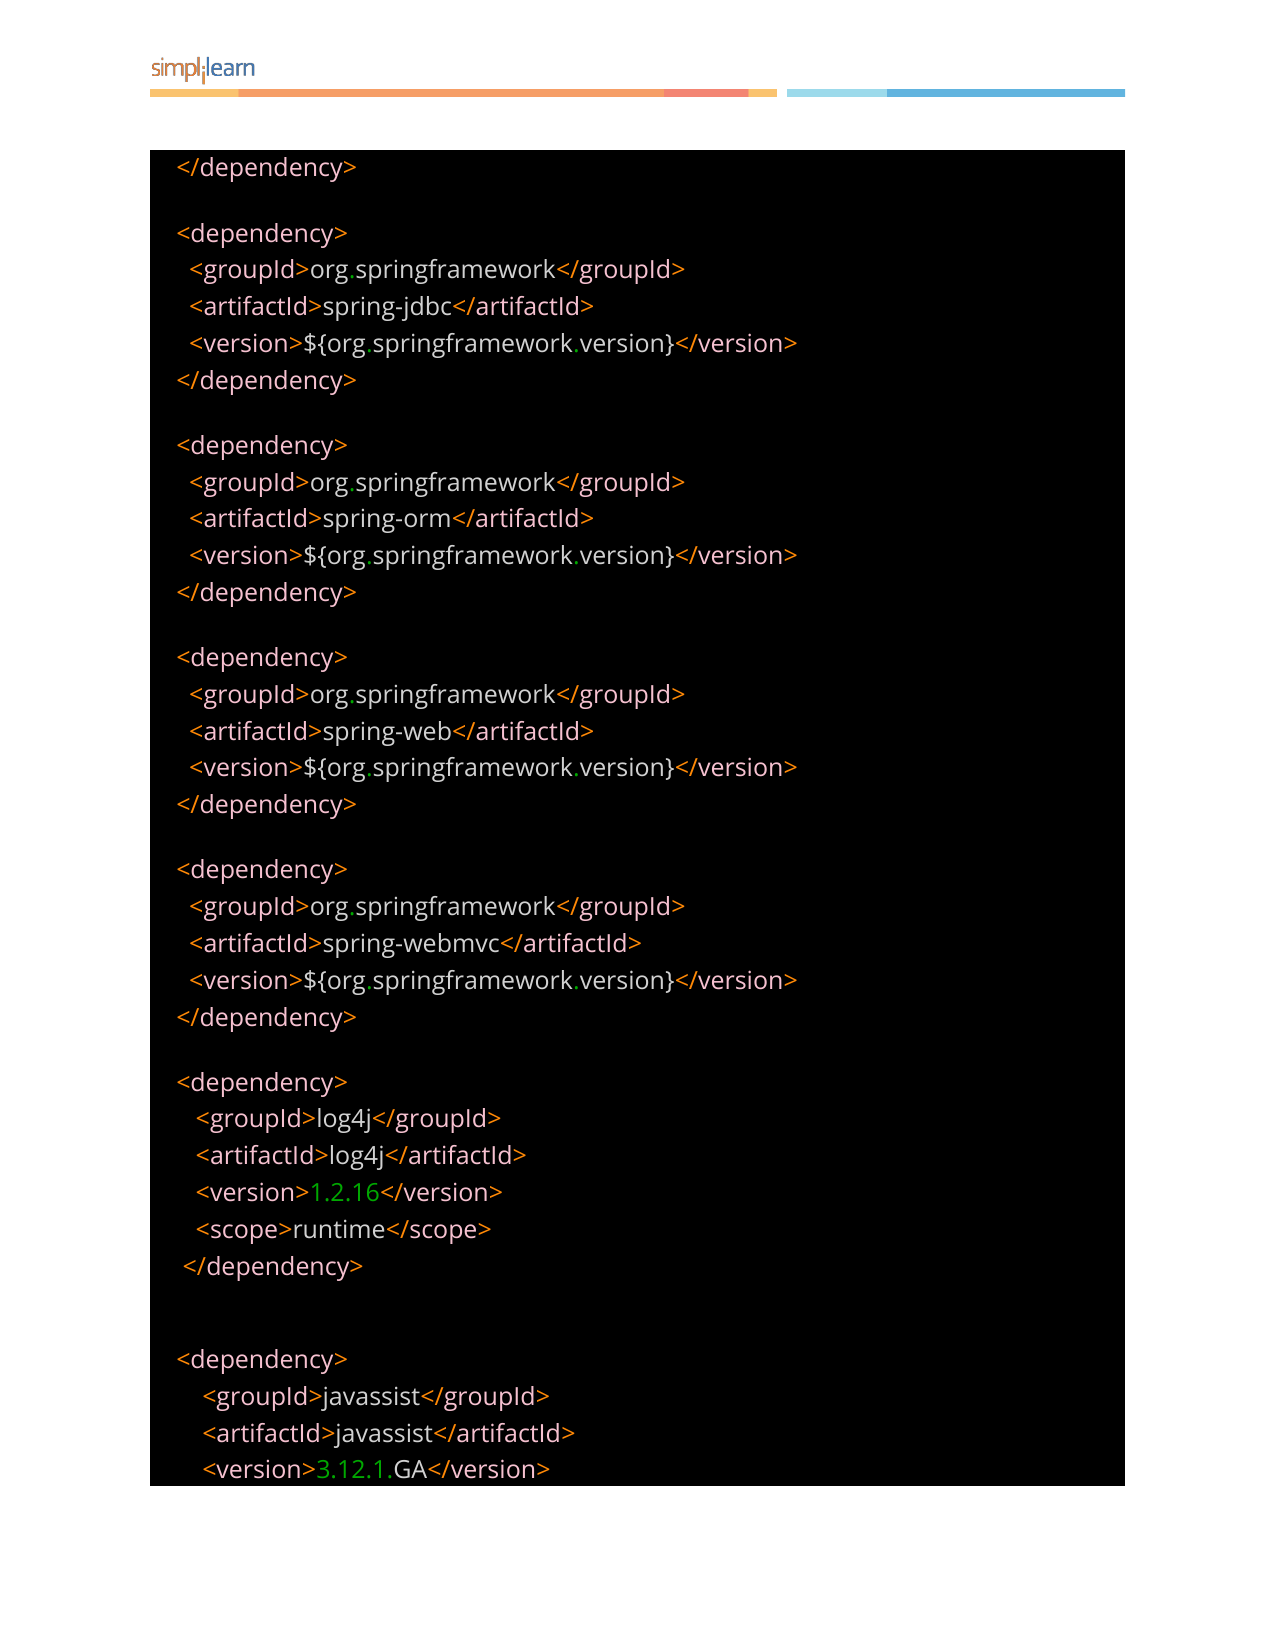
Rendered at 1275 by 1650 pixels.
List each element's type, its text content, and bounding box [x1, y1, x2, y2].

text <version>${org.springframework.version}</version> [150, 962, 1125, 996]
text <artifactId>javassist</artifactId> [150, 1415, 1125, 1449]
text <dependency> [150, 427, 1125, 462]
text <artifactId>spring-jdbc</artifactId> [150, 289, 1125, 323]
text </dependency> [150, 787, 1125, 821]
text <groupId>org.springframework</groupId> [150, 252, 1125, 286]
text </dependency> [150, 362, 1125, 396]
text <version>3.12.1.GA</version> [150, 1452, 1125, 1486]
text <groupId>javassist</groupId> [150, 1379, 1125, 1413]
text <groupId>log4j</groupId> [150, 1101, 1125, 1135]
text <groupId>org.springframework</groupId> [150, 464, 1125, 498]
text <artifactId>log4j</artifactId> [150, 1138, 1125, 1172]
text <dependency> [150, 640, 1125, 674]
text <version>1.2.16</version> [150, 1175, 1125, 1209]
text <groupId>org.springframework</groupId> [150, 889, 1125, 923]
text <dependency> [150, 852, 1125, 886]
text <dependency> [150, 215, 1125, 249]
text </dependency> [150, 150, 1125, 184]
text </dependency> [150, 1248, 1125, 1282]
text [150, 326, 1125, 359]
text <version>${org.springframework.version}</version> [150, 538, 1125, 572]
text <artifactId>spring-webmvc</artifactId> [150, 926, 1125, 960]
text <scope>runtime</scope> [150, 1211, 1125, 1246]
text </dependency> [150, 999, 1125, 1033]
text <dependency> [150, 1342, 1125, 1376]
text <artifactId>spring-web</artifactId> [150, 713, 1125, 747]
text <groupId>org.springframework</groupId> [150, 677, 1125, 711]
text </dependency> [150, 574, 1125, 609]
picture [150, 52, 1125, 97]
text <dependency> [150, 1064, 1125, 1098]
text <version>${org.springframework.version}</version> [150, 750, 1125, 784]
text <artifactId>spring-orm</artifactId> [150, 501, 1125, 535]
